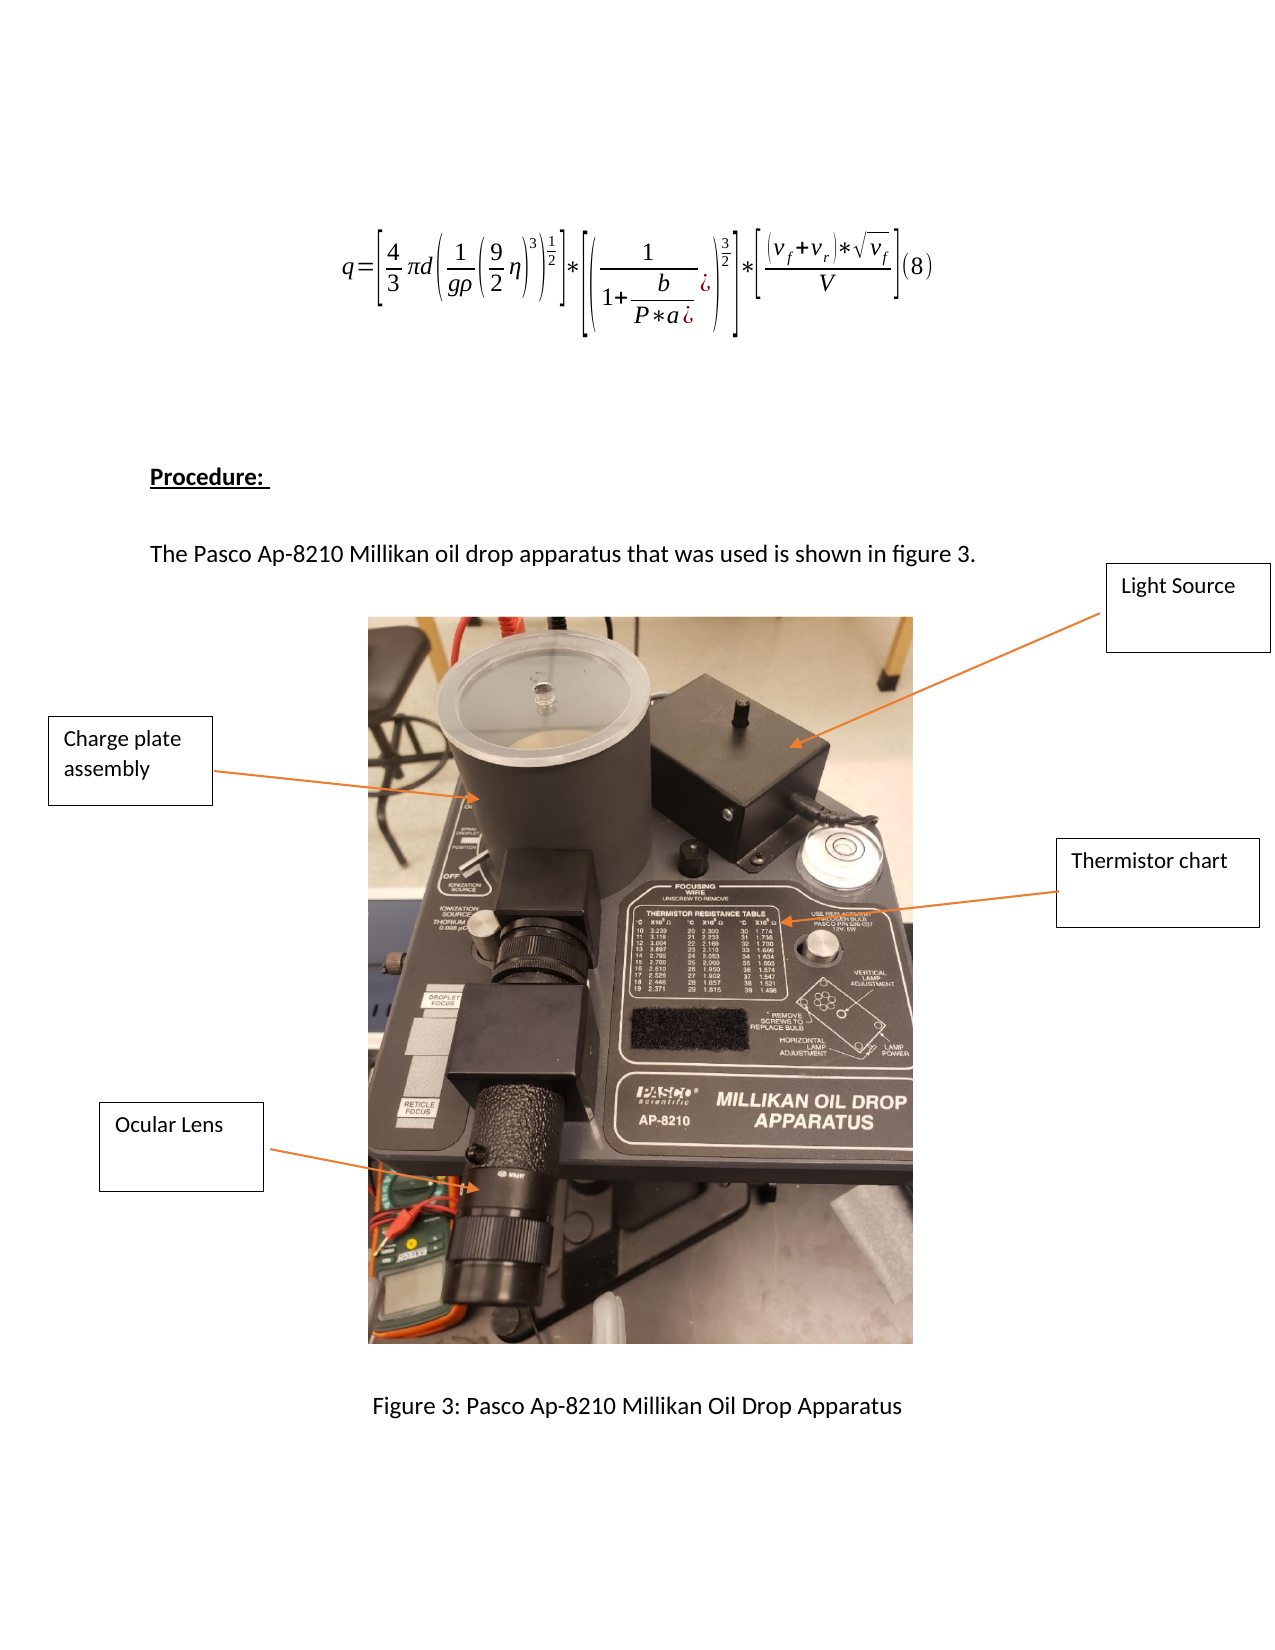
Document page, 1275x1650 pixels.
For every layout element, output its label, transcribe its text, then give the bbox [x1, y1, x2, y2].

text Figure 3: Pasco Ap-8210 Millikan Oil Drop Apparatus [150, 1390, 1125, 1421]
picture [368, 617, 913, 1343]
text Procedure: [150, 461, 1125, 491]
text The Pasco Ap-8210 Millikan oil drop apparatus that was used is shown in figure 3. [150, 539, 1125, 569]
